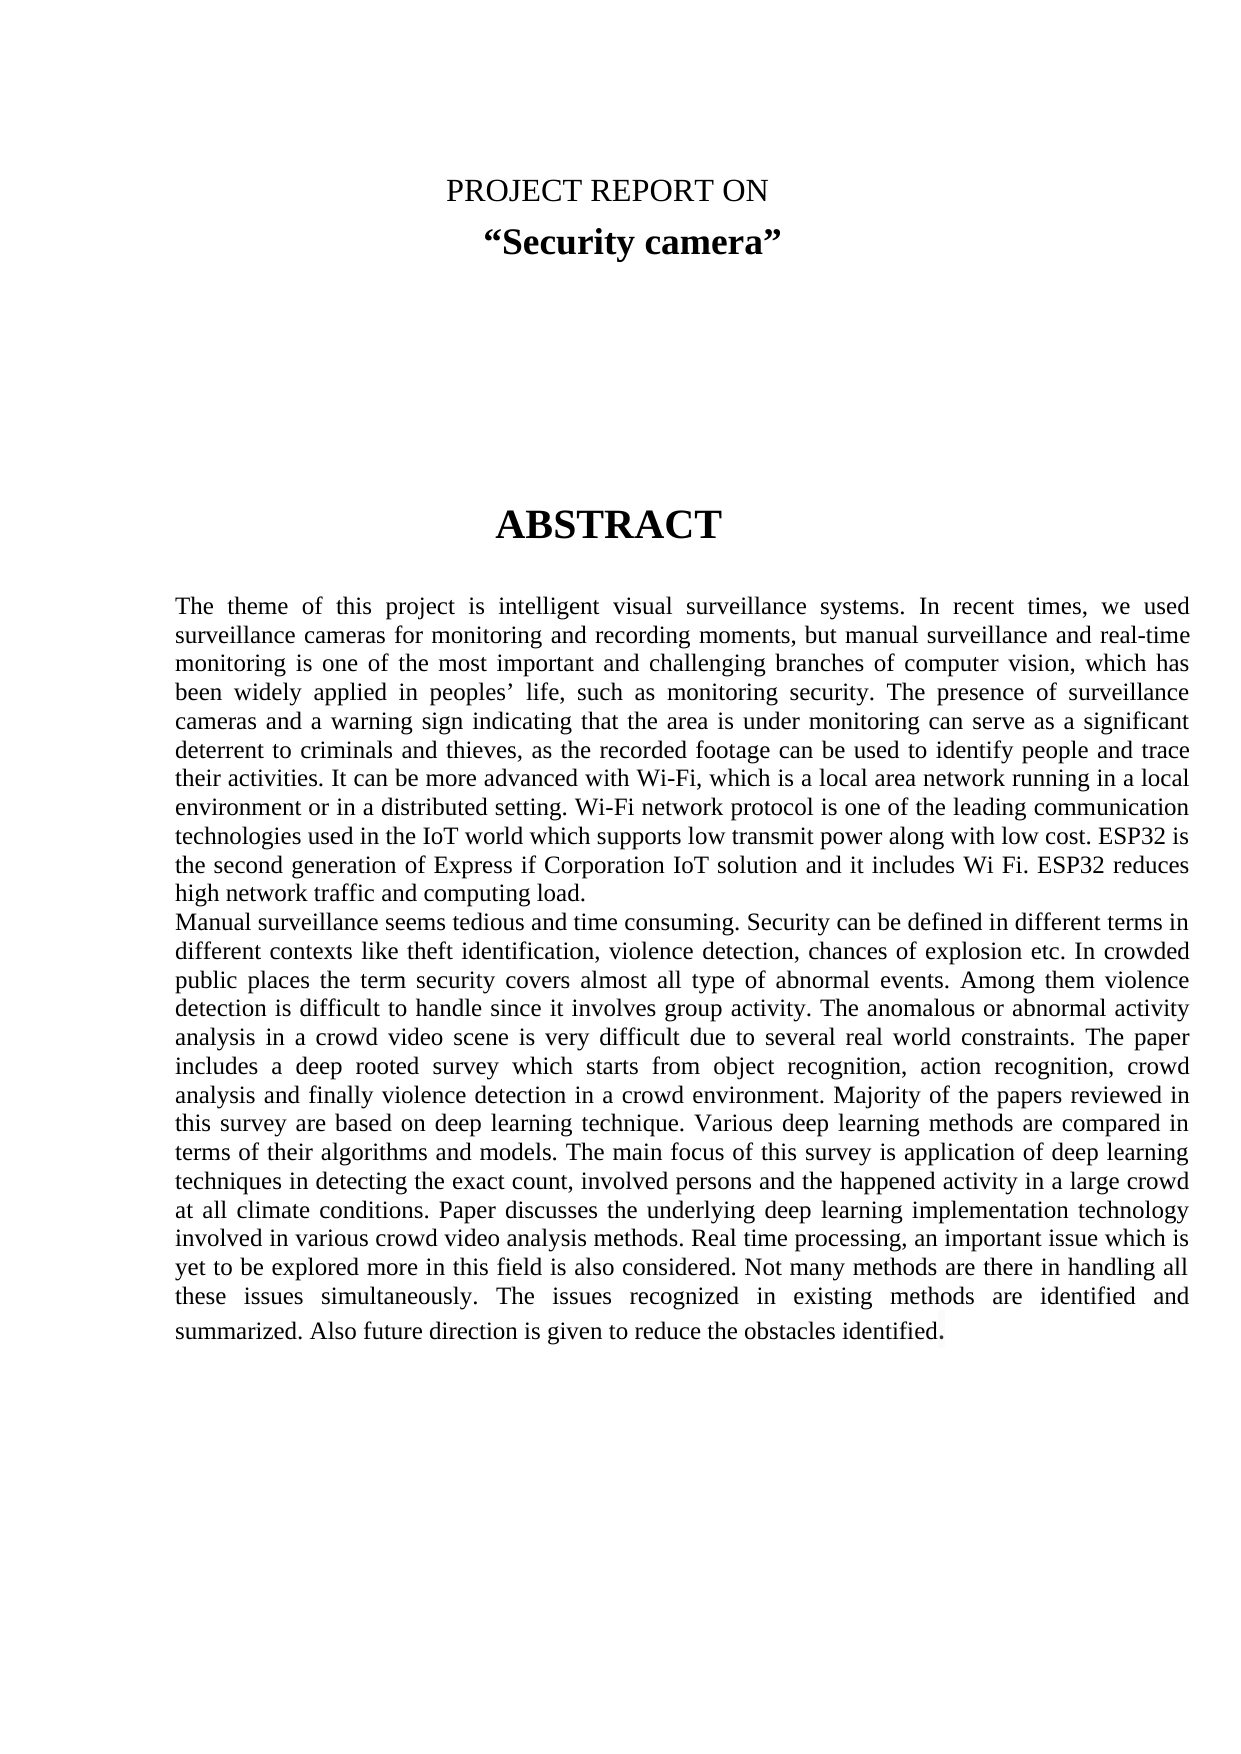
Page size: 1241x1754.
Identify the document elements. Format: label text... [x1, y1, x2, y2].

text The theme of this project is intelligent visual surveillance systems. In recent times, we used surveillance cameras for monitoring and recording moments, but manual surveillance and real-time monitoring is one of the most important and challenging branches of computer vision, which has been widely applied in peoples’ life, such as monitoring security. The presence of surveillance cameras and a warning sign indicating that the area is under monitoring can serve as a significant deterrent to criminals and thieves, as the recorded footage can be used to identify people and trace their activities. It can be more advanced with Wi-Fi, which is a local area network running in a local environment or in a distributed setting. Wi-Fi network protocol is one of the leading communication technologies used in the IoT world which supports low transmit power along with low cost. ESP32 is the second generation of Express if Corporation IoT solution and it includes Wi Fi. ESP32 reduces high network traffic and computing load. [175, 591, 1191, 907]
text Manual surveillance seems tedious and time consuming. Security can be defined in different terms in different contexts like theft identification, violence detection, chances of explosion etc. In crowded public places the term security covers almost all type of abnormal events. Among them violence detection is difficult to handle since it involves group activity. The anomalous or abnormal activity analysis in a crowd video scene is very difficult due to several real world constraints. The paper includes a deep rooted survey which starts from object recognition, action recognition, crowd analysis and finally violence detection in a crowd environment. Majority of the papers reviewed in this survey are based on deep learning technique. Various deep learning methods are compared in terms of their algorithms and models. The main focus of this survey is application of deep learning techniques in detecting the exact count, involved persons and the happened activity in a large crowd at all climate conditions. Paper discusses the underlying deep learning implementation technology involved in various crowd video analysis methods. Real time processing, an important issue which is yet to be explored more in this field is also considered. Not many methods are there in handling all these issues simultaneously. The issues recognized in existing methods are identified and summarized. Also future direction is given to reduce the obstacles identified. [175, 907, 1191, 1348]
text PROJECT REPORT ON [83, 171, 920, 208]
text ABSTRACT [224, 500, 1140, 548]
subtitle “Security camera” [346, 219, 919, 262]
